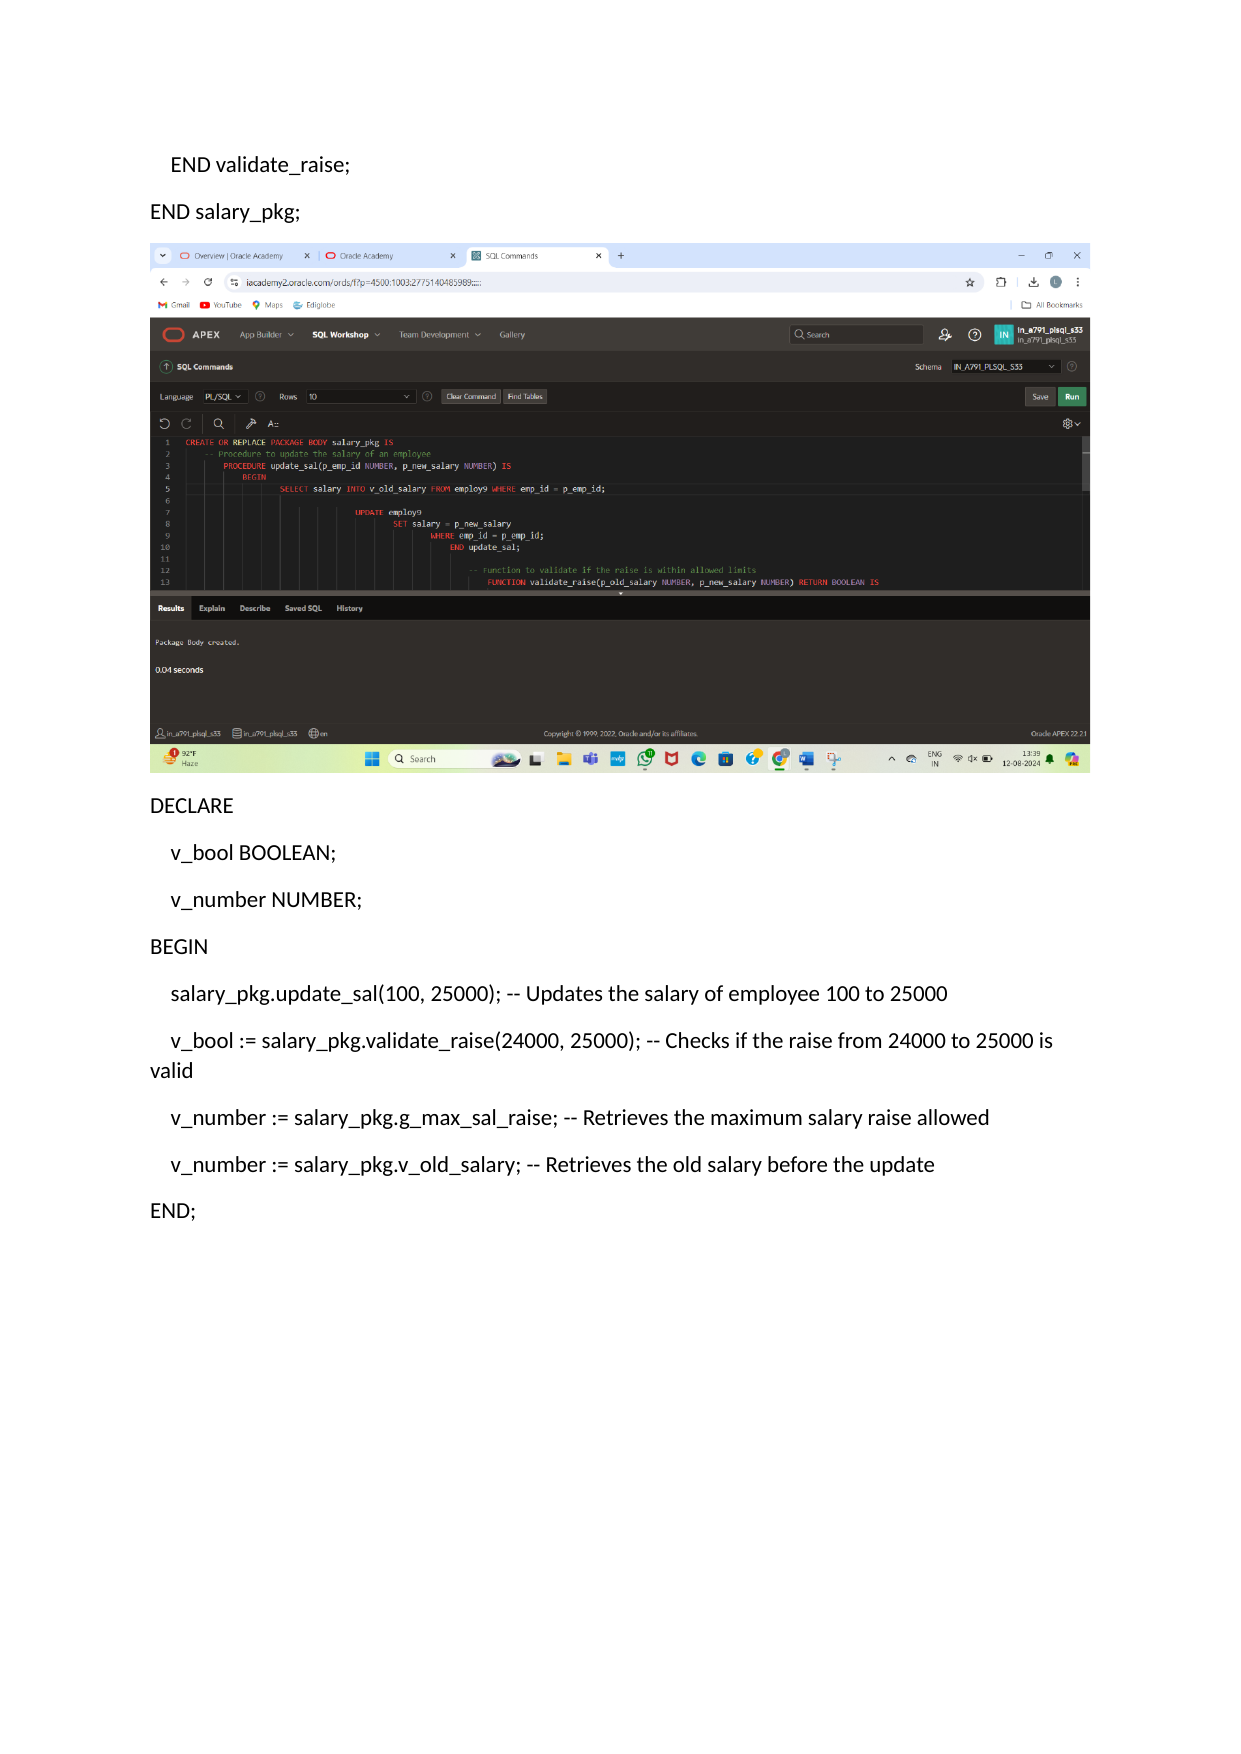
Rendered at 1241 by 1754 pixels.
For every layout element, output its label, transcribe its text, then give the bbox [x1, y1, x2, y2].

text v_number := salary_pkg.g_max_sal_raise; -- Retrieves the maximum salary raise allowed [150, 1103, 1090, 1131]
text v_bool BOOLEAN; [150, 838, 1090, 866]
text v_bool := salary_pkg.validate_raise(24000, 25000); -- Checks if the raise from 24000 to 25000 is valid [150, 1026, 1090, 1084]
picture [150, 243, 1091, 773]
text DECLARE [150, 791, 1090, 819]
text v_number NUMBER; [150, 885, 1090, 913]
text BEGIN [150, 932, 1090, 960]
text salary_pkg.update_sal(100, 25000); -- Updates the salary of employee 100 to 25000 [150, 979, 1090, 1007]
text v_number := salary_pkg.v_old_salary; -- Retrieves the old salary before the update [150, 1150, 1090, 1178]
text END validate_raise; [150, 150, 1090, 178]
text END; [150, 1197, 1090, 1225]
text END salary_pkg; [150, 197, 1090, 225]
